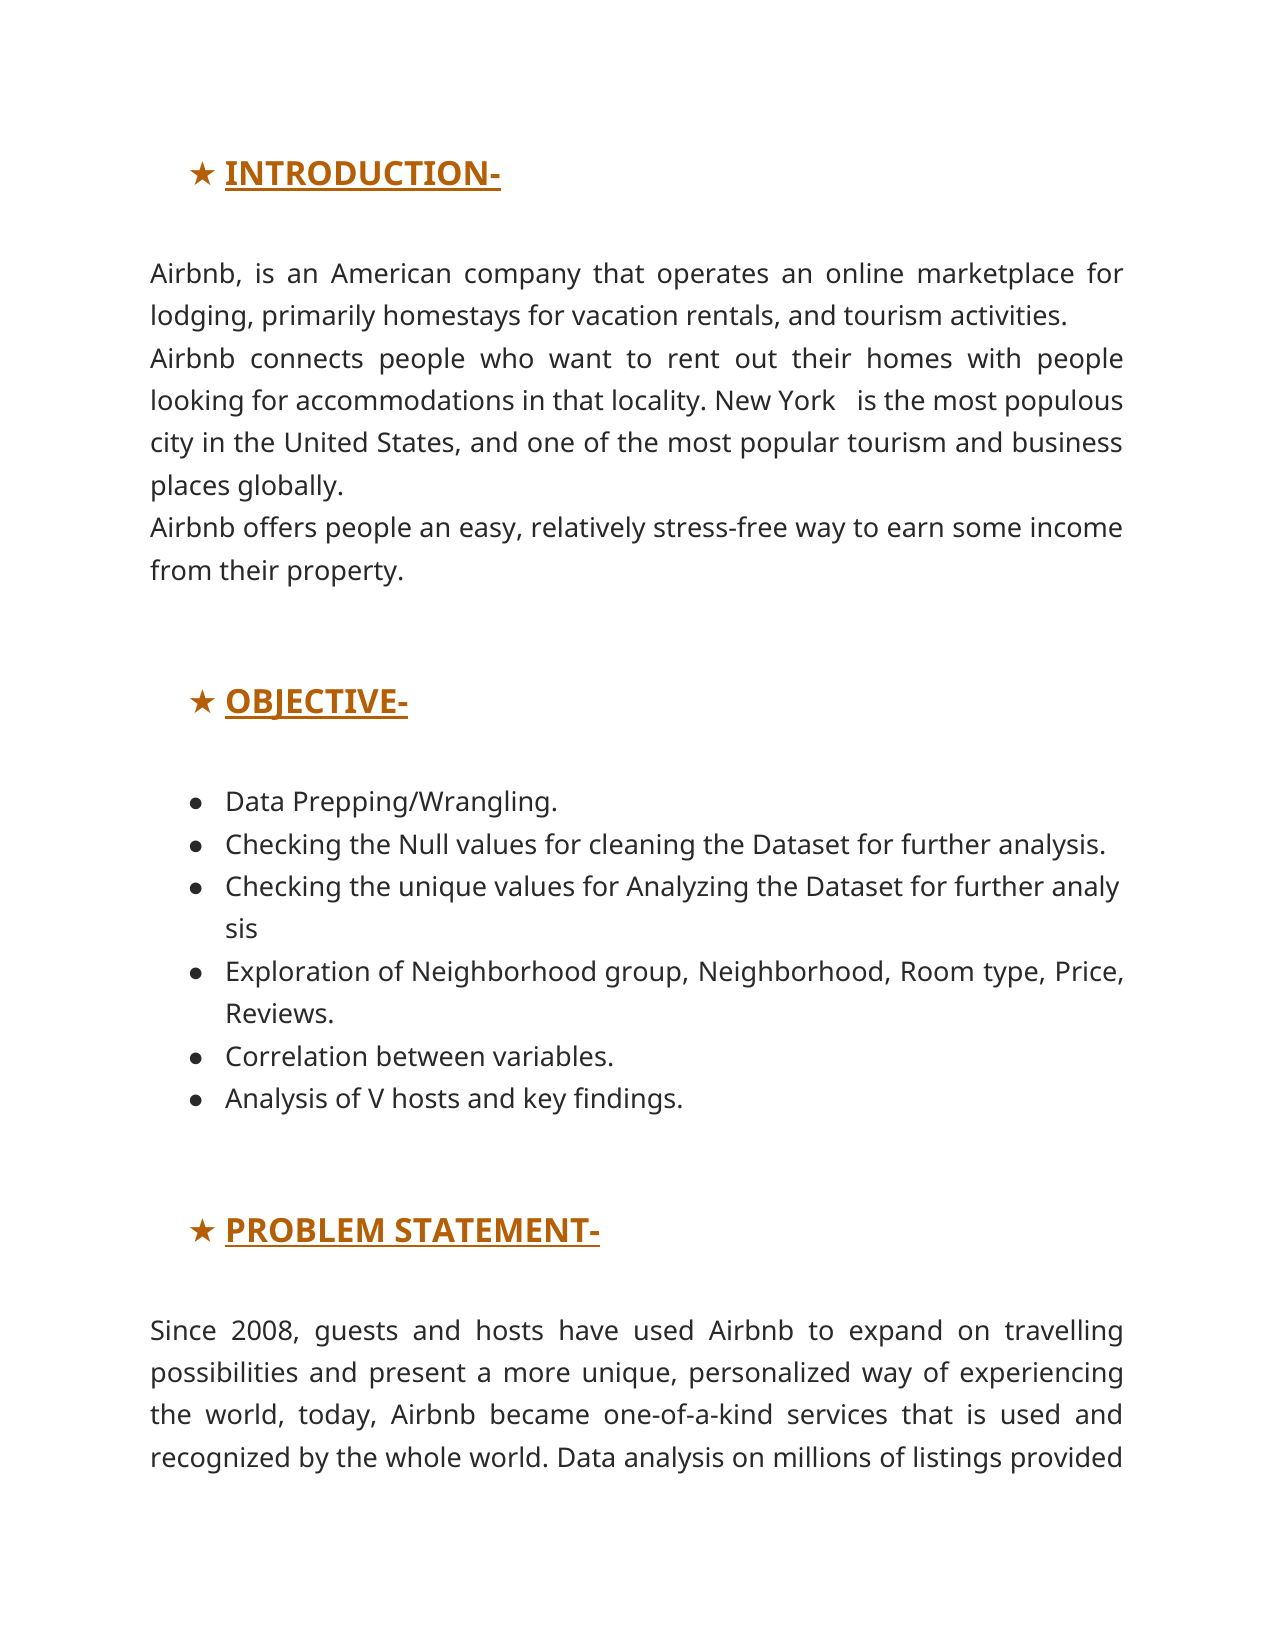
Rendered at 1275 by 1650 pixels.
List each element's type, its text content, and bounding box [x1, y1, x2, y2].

text Airbnb offers people an easy, relatively stress-free way to earn some income from their property. [150, 509, 1125, 588]
list INTRODUCTION- [187, 150, 1125, 195]
text Airbnb, is an American company that operates an online marketplace for lodging, primarily homestays for vacation rentals, and tourism activities. [150, 254, 1125, 334]
list Checking the unique values for Analyzing the Dataset for further analysis [187, 867, 1125, 947]
list Data Prepping/Wrangling. [187, 783, 1125, 819]
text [150, 1311, 1125, 1475]
list Exploration of Neighborhood group, Neighborhood, Room type, Price, Reviews. [187, 952, 1125, 1032]
list PROBLEM STATEMENT- [187, 1207, 1125, 1252]
list OBJECTIVE- [187, 678, 1125, 724]
list Correlation between variables. [187, 1037, 1125, 1074]
list Analysis of V hosts and key findings. [187, 1079, 1125, 1116]
text Airbnb connects people who want to rent out their homes with people looking for accommodations in that locality. New York is the most populous city in the United States, and one of the most popular tourism and business places globally. [150, 339, 1125, 503]
list Checking the Null values for cleaning the Dataset for further analysis. [187, 825, 1125, 862]
